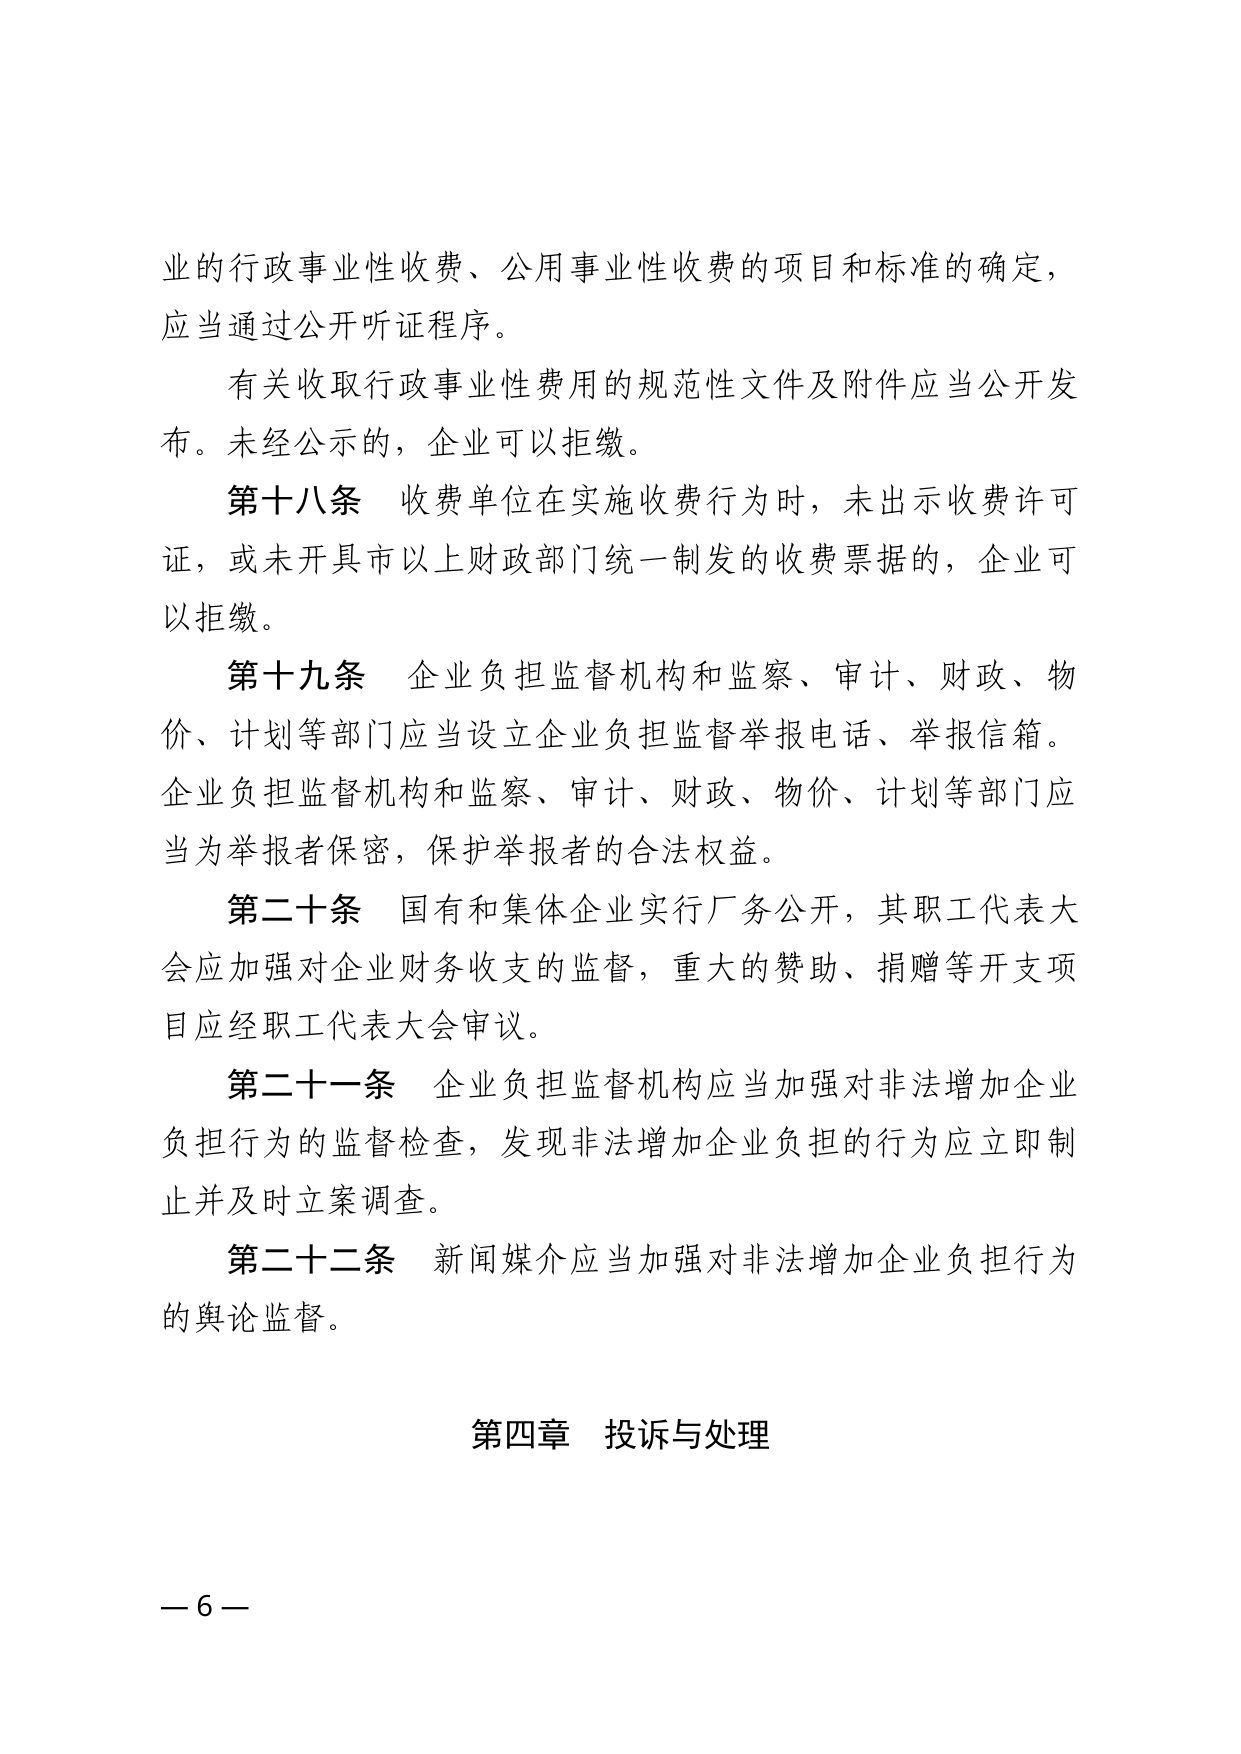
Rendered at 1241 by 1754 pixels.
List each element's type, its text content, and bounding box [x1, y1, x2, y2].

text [159, 233, 1081, 349]
text 第十九条 企业负担监督机构和监察、审计、财政、物价、计划等部门应当设立企业负担监督举报电话、举报信箱。企业负担监督机构和监察、审计、财政、物价、计划等部门应当为举报者保密，保护举报者的合法权益。 [159, 641, 1081, 874]
text 第四章 投诉与处理 [159, 1399, 1081, 1458]
text 第二十二条 新闻媒介应当加强对非法增加企业负担行为的舆论监督。 [159, 1224, 1081, 1341]
text 第二十条 国有和集体企业实行厂务公开，其职工代表大会应加强对企业财务收支的监督，重大的赞助、捐赠等开支项目应经职工代表大会审议。 [159, 874, 1081, 1049]
text 有关收取行政事业性费用的规范性文件及附件应当公开发布。未经公示的，企业可以拒缴。 [159, 349, 1081, 466]
text 第二十一条 企业负担监督机构应当加强对非法增加企业负担行为的监督检查，发现非法增加企业负担的行为应立即制止并及时立案调查。 [159, 1049, 1081, 1224]
text 第十八条 收费单位在实施收费行为时，未出示收费许可证，或未开具市以上财政部门统一制发的收费票据的，企业可以拒缴。 [159, 466, 1081, 641]
